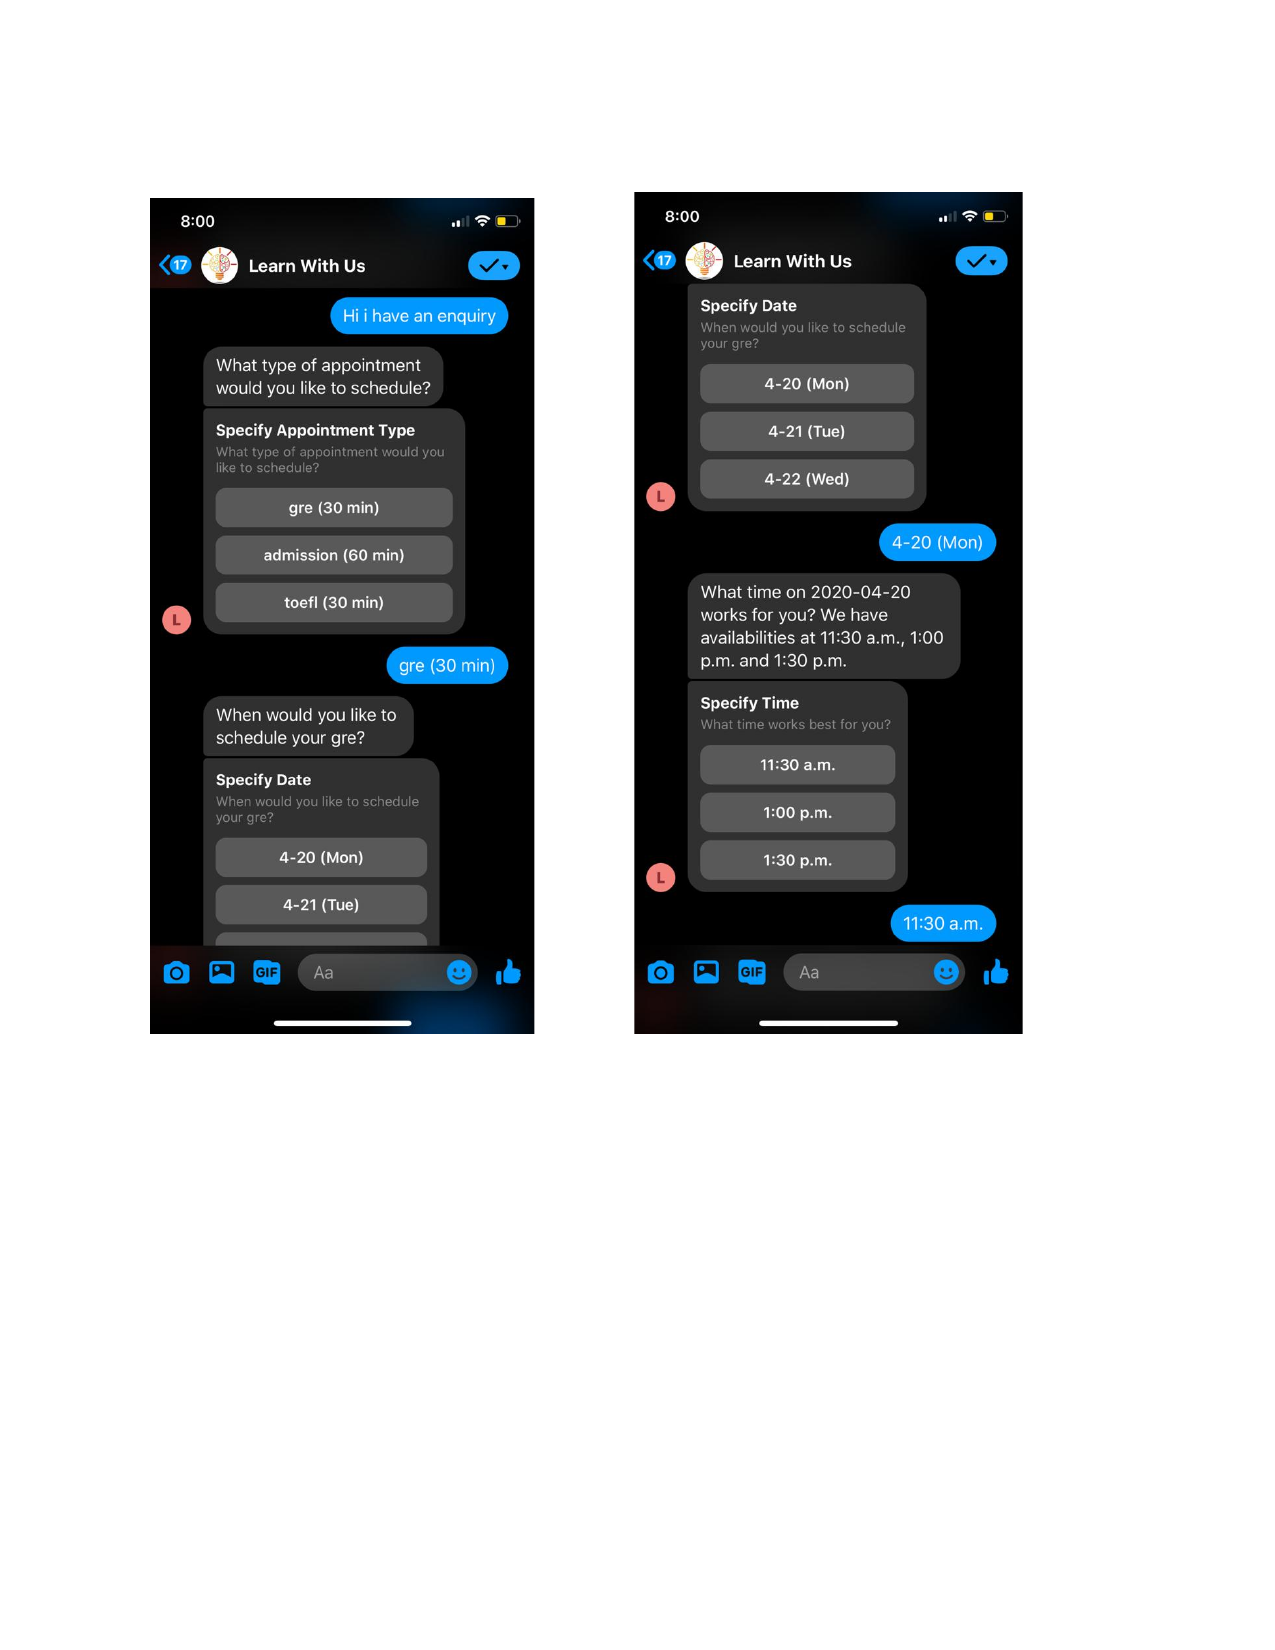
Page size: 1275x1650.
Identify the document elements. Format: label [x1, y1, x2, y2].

picture [150, 198, 535, 1034]
picture [634, 192, 1023, 1034]
